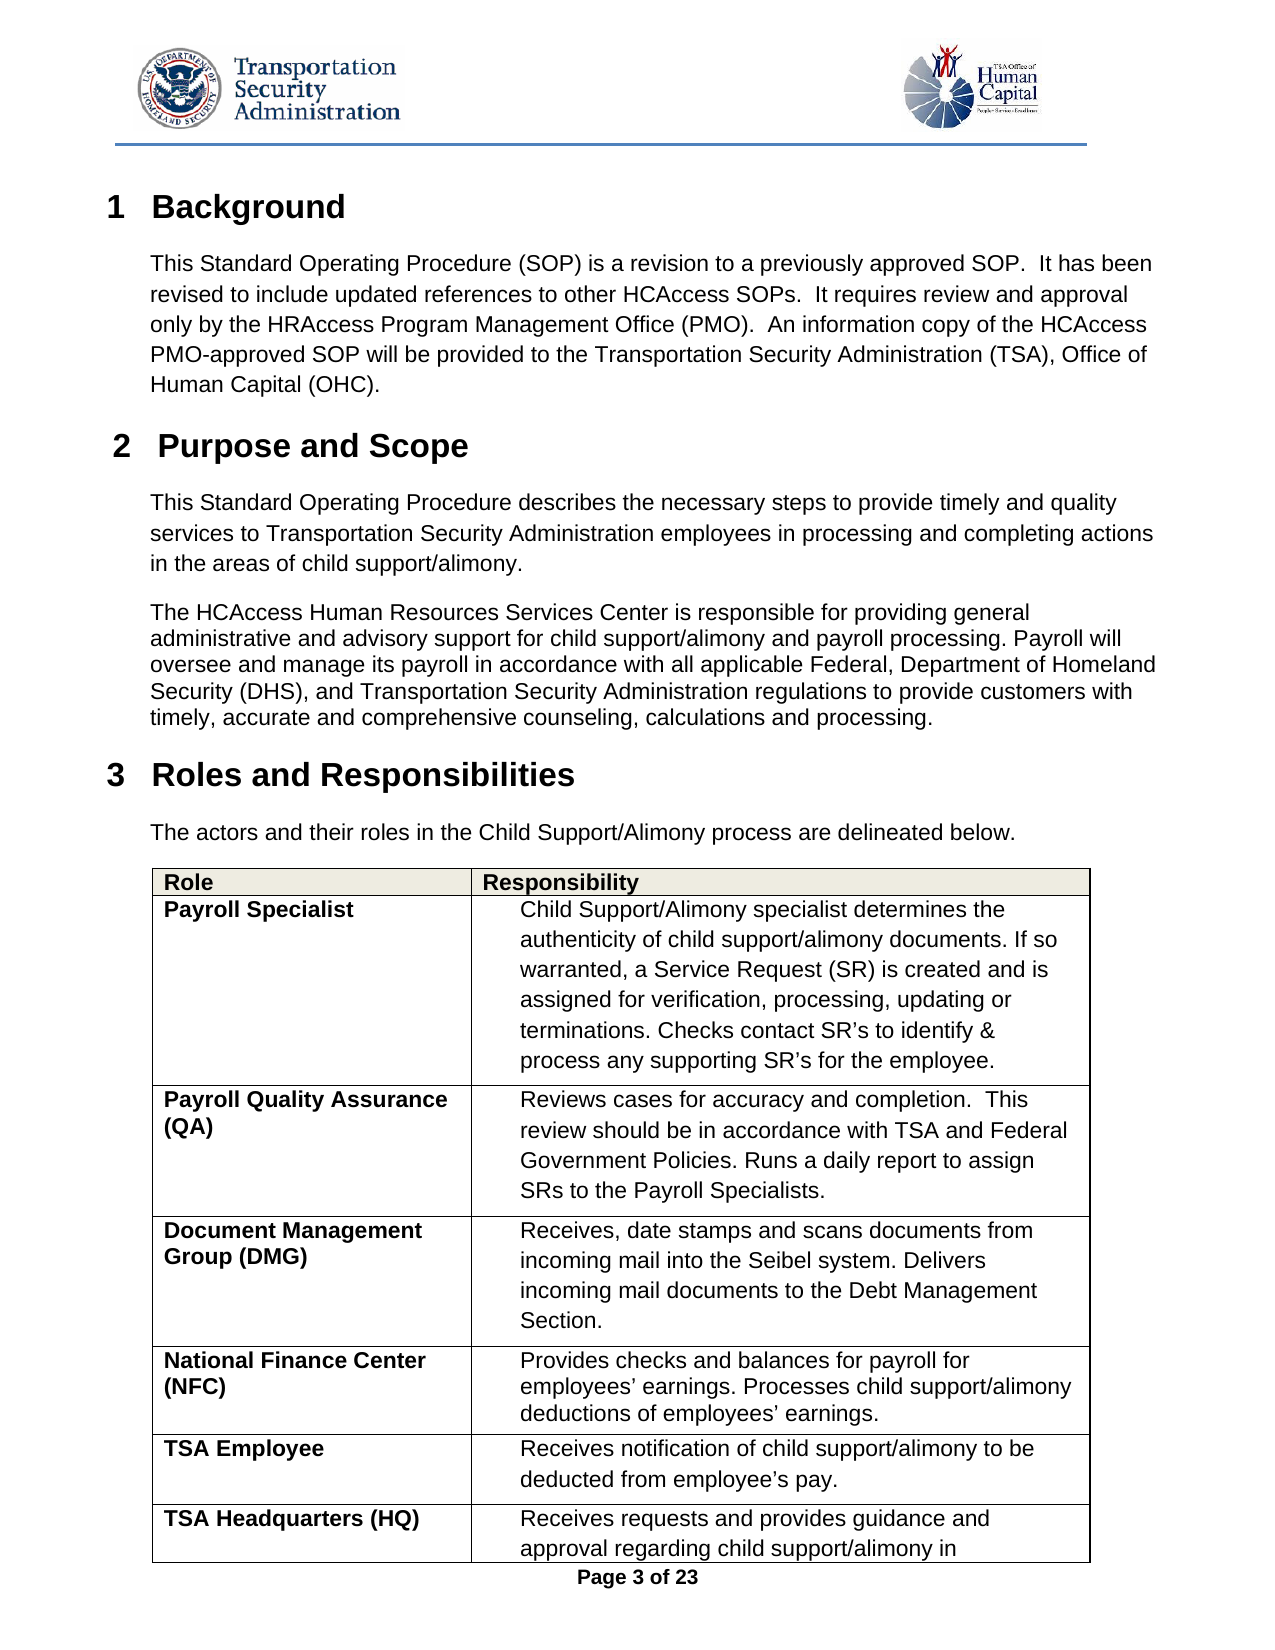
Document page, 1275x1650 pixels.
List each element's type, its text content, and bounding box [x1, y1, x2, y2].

text The actors and their roles in the Child Support/Alimony process are delineated below. [150, 818, 1162, 845]
table_header Responsibility [472, 869, 1089, 895]
subtitle Purpose and Scope [112, 426, 1162, 465]
table_cell Reviews cases for accuracy and completion. This review should be in accordance with TSA and Federal Government Policies. Runs a daily report to assign SRs to the Payroll Specialists. [472, 1086, 1089, 1216]
table_cell Provides checks and balances for payroll for employees’ earnings. Processes child support/alimony deductions of employees’ earnings. [472, 1347, 1089, 1434]
table_cell Payroll Quality Assurance (QA) [153, 1086, 471, 1216]
table_header Role [153, 869, 471, 895]
table_cell TSA Employee [153, 1435, 471, 1504]
table_cell Payroll Specialist [153, 896, 471, 1085]
text This Standard Operating Procedure describes the necessary steps to provide timely and quality services to Transportation Security Administration employees in processing and completing actions in the areas of child support/alimony. [150, 489, 1162, 576]
table_cell Child Support/Alimony specialist determines the authenticity of child support/alimony documents. If so warranted, a Service Request (SR) is created and is assigned for verification, processing, updating or terminations. Checks contact SR’s to identify & process any supporting SR’s for the employee. [472, 896, 1089, 1085]
subtitle Background [106, 187, 1162, 226]
table_cell Receives, date stamps and scans documents from incoming mail into the Seibel system. Delivers incoming mail documents to the Debt Management Section. [472, 1217, 1089, 1346]
text This Standard Operating Procedure (SOP) is a revision to a previously approved SOP. It has been revised to include updated references to other HCAccess SOPs. It requires review and approval only by the HRAccess Program Management Office (PMO). An information copy of the HCAccess PMO-approved SOP will be provided to the Transportation Security Administration (TSA), Office of Human Capital (OHC). [150, 250, 1162, 398]
subtitle Roles and Responsibilities [106, 756, 1162, 794]
table_cell Receives notification of child support/alimony to be deducted from employee’s pay. [472, 1435, 1089, 1504]
picture [112, 37, 1088, 150]
table_cell Document Management Group (DMG) [153, 1217, 471, 1346]
table_cell TSA Headquarters (HQ) [153, 1505, 471, 1562]
table_cell National Finance Center (NFC) [153, 1347, 471, 1434]
text The HCAccess Human Resources Services Center is responsible for providing general administrative and advisory support for child support/alimony and payroll processing. Payroll will oversee and manage its payroll in accordance with all applicable Federal, Department of Homeland Security (DHS), and Transportation Security Administration regulations to provide customers with timely, accurate and comprehensive counseling, calculations and processing. [150, 599, 1162, 731]
